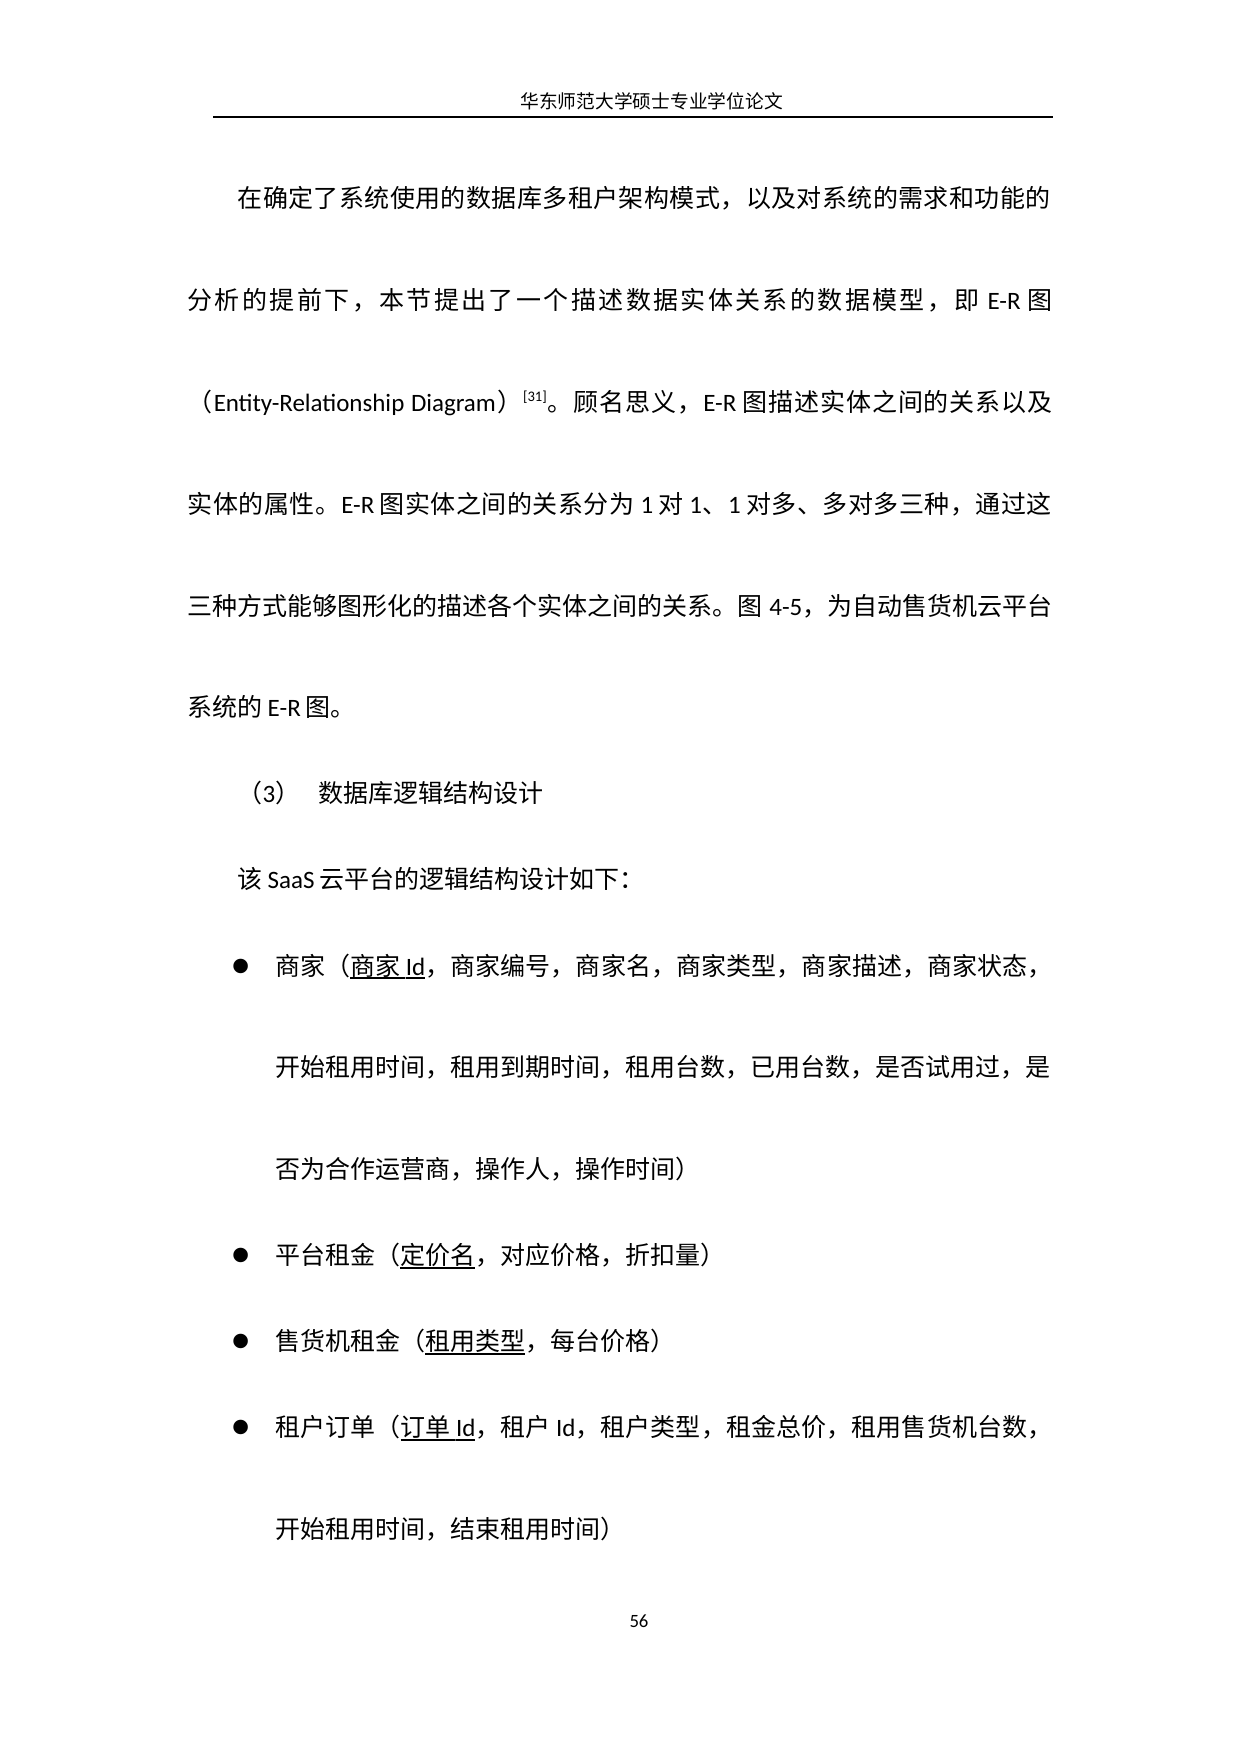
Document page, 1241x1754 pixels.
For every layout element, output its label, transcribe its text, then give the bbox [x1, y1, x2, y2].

list 售货机租金（租用类型，每台价格） [231, 1306, 1053, 1374]
list 数据库逻辑结构设计 [237, 758, 1053, 826]
text 该SaaS云平台的逻辑结构设计如下： [187, 844, 1053, 912]
list 平台租金（定价名，对应价格，折扣量） [231, 1220, 1053, 1288]
list 租户订单（订单Id，租户Id，租户类型，租金总价，租用售货机台数，开始租用时间，结束租用时间） [231, 1392, 1053, 1562]
list 商家（商家Id，商家编号，商家名，商家类型，商家描述，商家状态，开始租用时间，租用到期时间，租用台数，已用台数，是否试用过，是否为合作运营商，操作人，操作时间） [231, 930, 1053, 1202]
